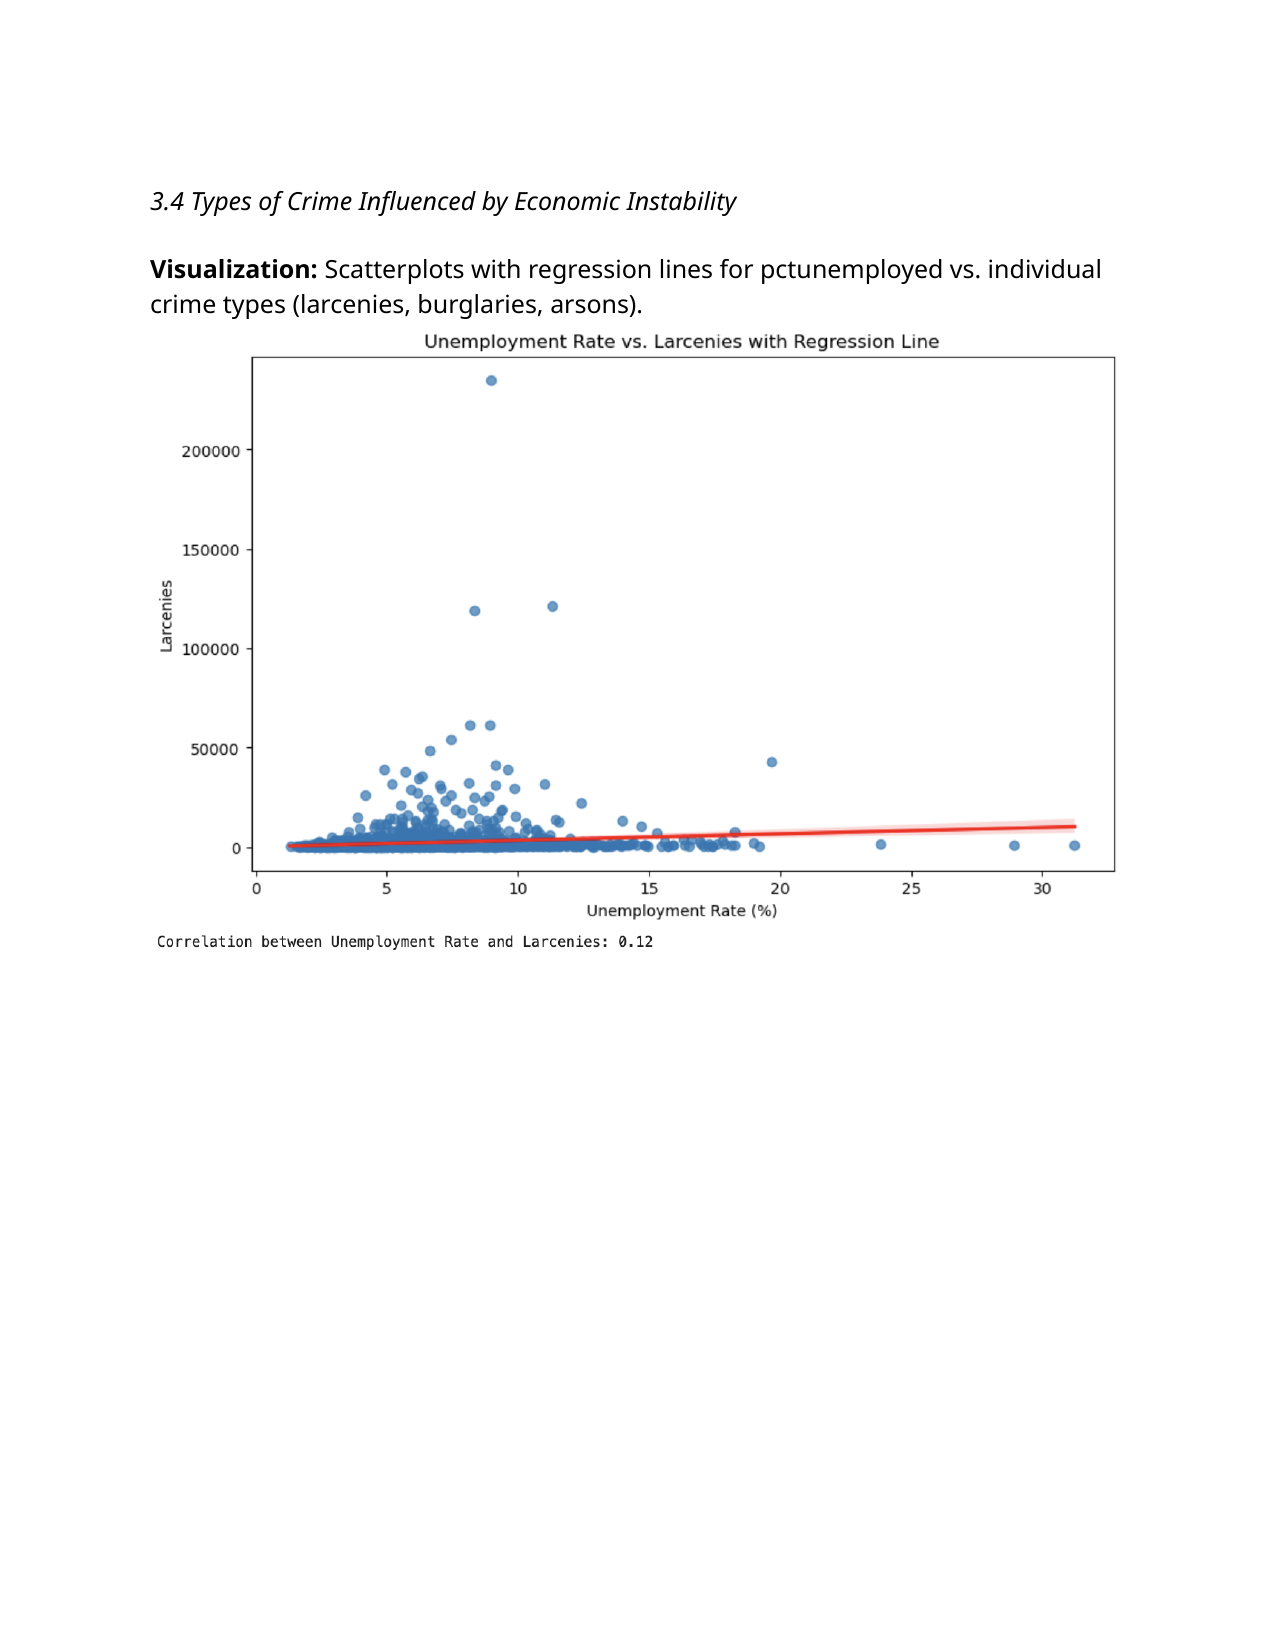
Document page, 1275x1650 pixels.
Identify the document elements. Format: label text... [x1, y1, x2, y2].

picture [150, 320, 1125, 956]
text Visualization: Scatterplots with regression lines for pctunemployed vs. individual crime types (larcenies, burglaries, arsons). [150, 252, 1125, 320]
text 3.4 Types of Crime Influenced by Economic Instability [150, 184, 1125, 218]
